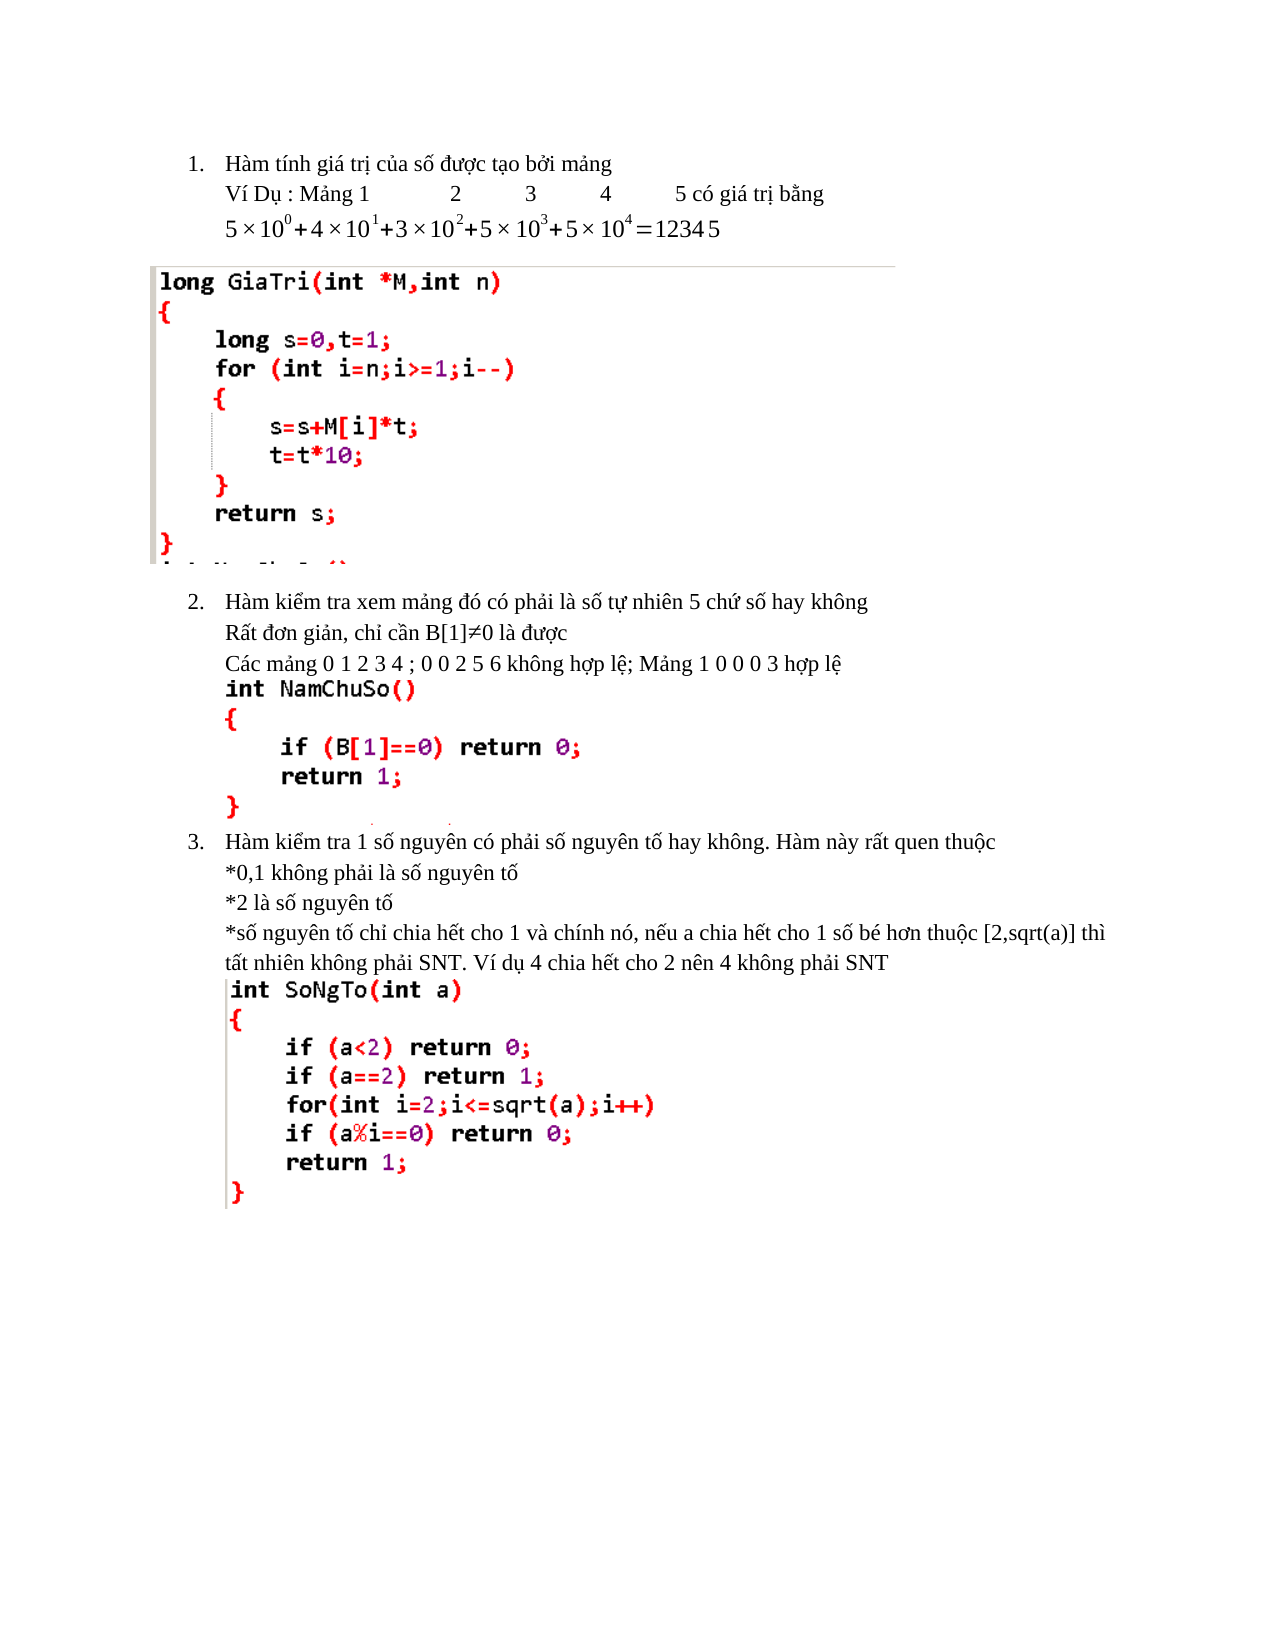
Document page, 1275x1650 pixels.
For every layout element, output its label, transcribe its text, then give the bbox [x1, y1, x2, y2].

list *0,1 không phải là số nguyên tố [225, 859, 1125, 885]
list Rất đơn giản, chỉ cần B[1]0 là được [225, 618, 1125, 646]
picture [225, 979, 972, 1209]
list *2 là số nguyên tố [225, 889, 1125, 915]
picture [225, 680, 946, 825]
list Hàm kiểm tra xem mảng đó có phải là số tự nhiên 5 chứ số hay không [187, 588, 1125, 614]
list Hàm tính giá trị của số được tạo bởi mảng [187, 150, 1125, 176]
picture [150, 266, 896, 564]
list Ví Dụ : Mảng 1 2 3 4 5 có giá trị bằng [225, 180, 1125, 207]
list *số nguyên tố chỉ chia hết cho 1 và chính nó, nếu a chia hết cho 1 số bé hơn thuộc [2,sqrt(a)] thì tất nhiên không phải SNT. Ví dụ 4 chia hết cho 2 nên 4 không phải SNT [225, 919, 1125, 976]
list Hàm kiểm tra 1 số nguyên có phải số nguyên tố hay không. Hàm này rất quen thuộc [187, 828, 1125, 855]
list Các mảng 0 1 2 3 4 ; 0 0 2 5 6 không hợp lệ; Mảng 1 0 0 0 3 hợp lệ [225, 650, 1125, 676]
